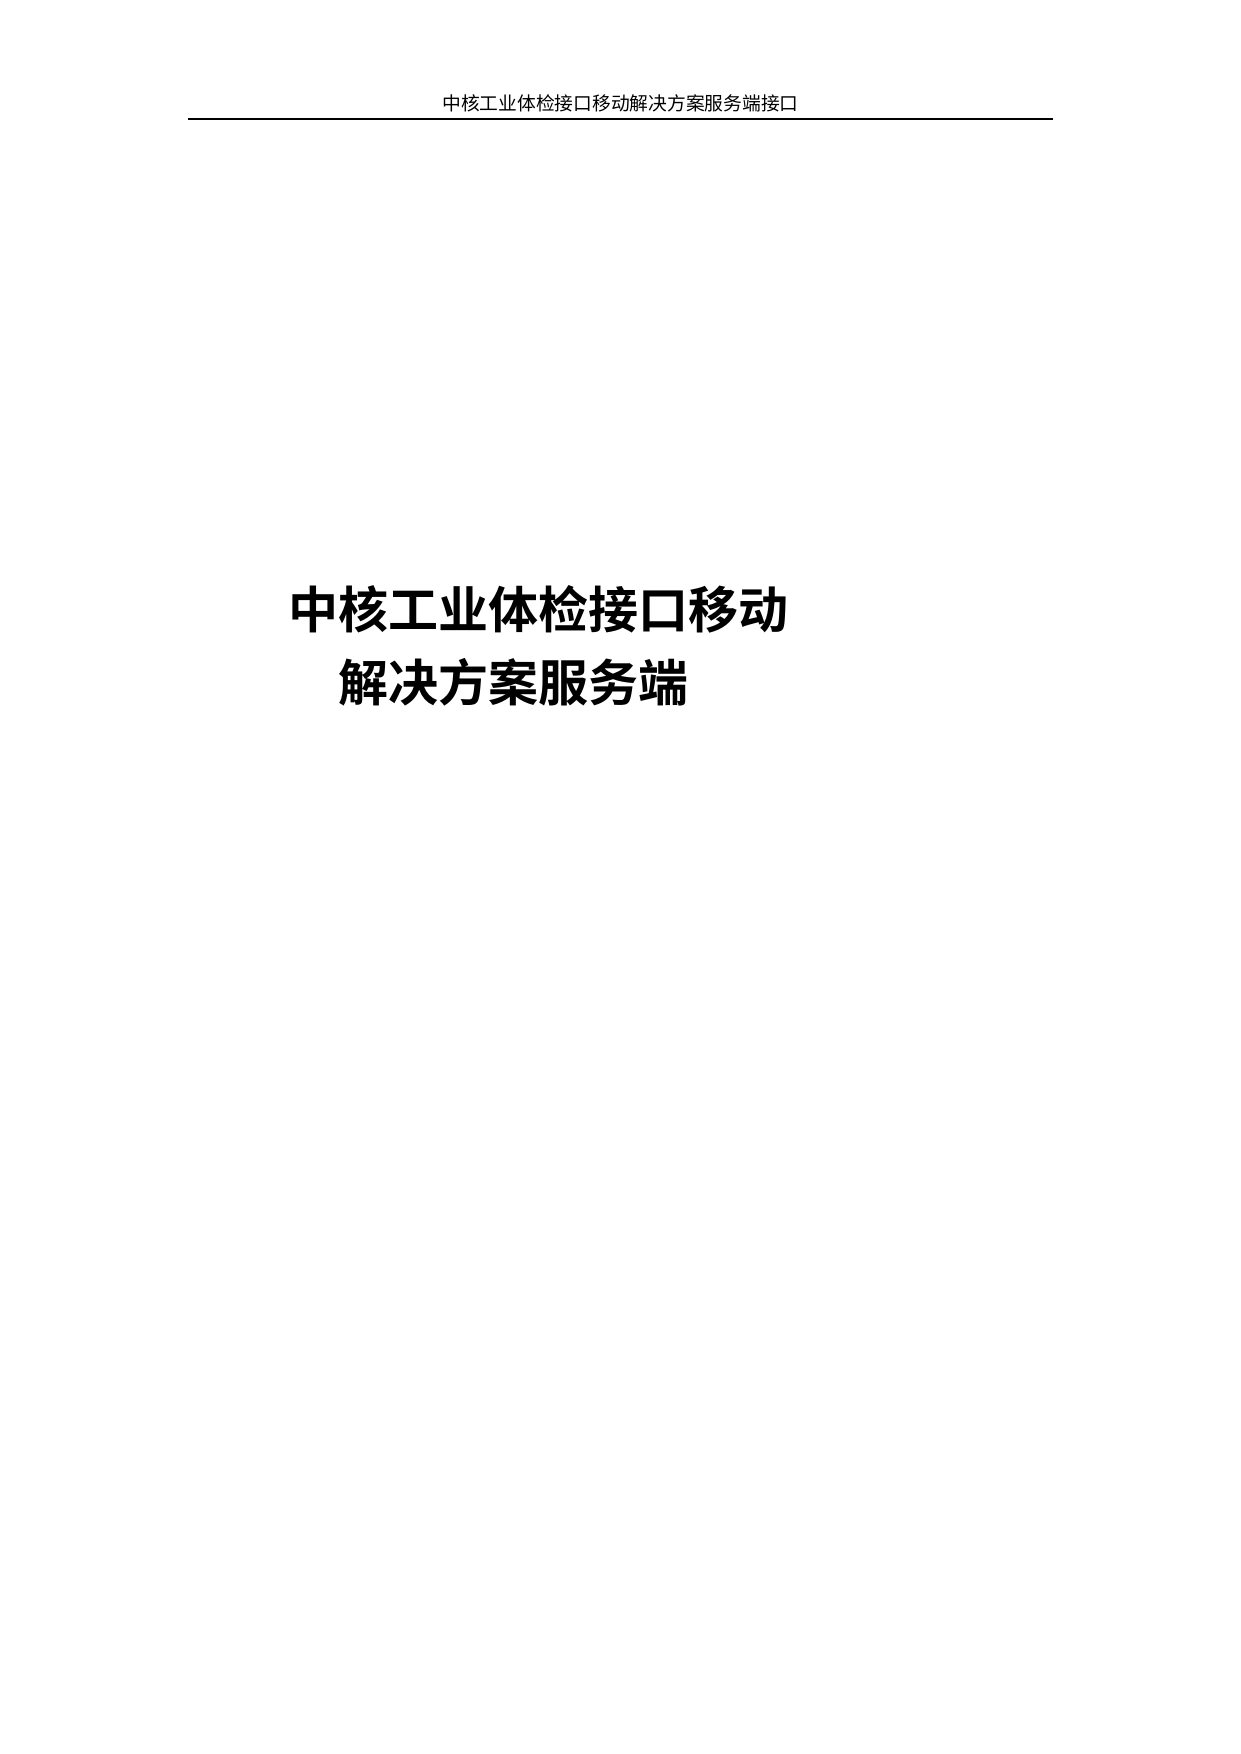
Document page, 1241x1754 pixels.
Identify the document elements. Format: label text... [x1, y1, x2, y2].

text 中核工业体检接口移动 [187, 571, 1053, 643]
text 解决方案服务端 [187, 643, 1053, 716]
